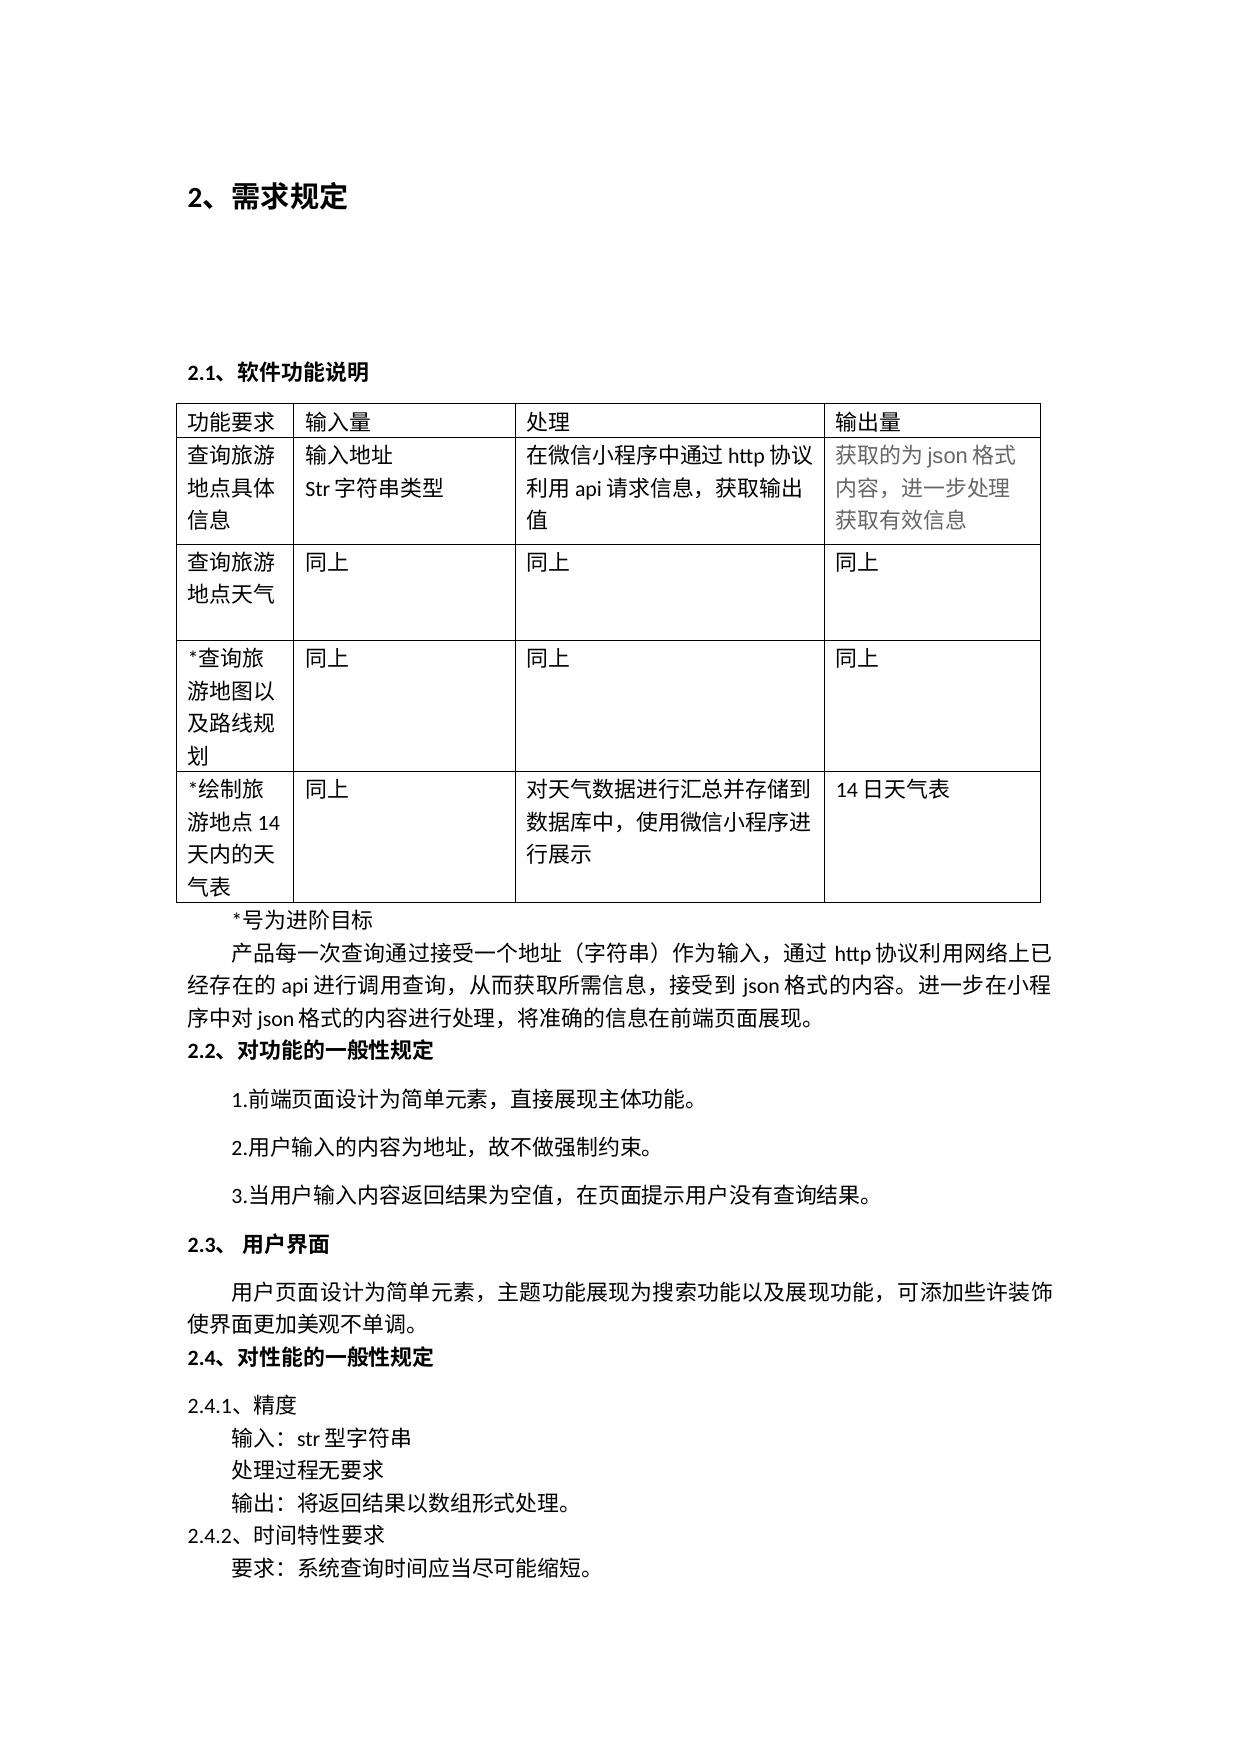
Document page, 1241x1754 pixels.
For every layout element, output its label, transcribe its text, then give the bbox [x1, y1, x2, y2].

table_header 输出量 [825, 404, 1040, 437]
text 2.用户输入的内容为地址，故不做强制约束。 [187, 1129, 1053, 1162]
subtitle 2、需求规定 [187, 162, 1053, 227]
table_cell 同上 [825, 641, 1040, 771]
table_cell 输入地址 Str字符串类型 [294, 438, 515, 543]
table_cell 查询旅游地点天气 [177, 545, 293, 640]
table_cell *绘制旅游地点14天内的天气表 [177, 772, 293, 902]
table_cell *查询旅游地图以及路线规划 [177, 641, 293, 771]
text 输入：str型字符串 [187, 1420, 1053, 1453]
table_cell 同上 [825, 545, 1040, 640]
text 2.4、对性能的一般性规定 [187, 1339, 1053, 1372]
table_cell 同上 [516, 545, 824, 640]
table_header 输入量 [294, 404, 515, 437]
text 3.当用户输入内容返回结果为空值，在页面提示用户没有查询结果。 [187, 1178, 1053, 1210]
text 处理过程无要求 [187, 1453, 1053, 1485]
table_cell 获取的为json格式内容，进一步处理获取有效信息 [825, 438, 1040, 543]
text 产品每一次查询通过接受一个地址（字符串）作为输入，通过http协议利用网络上已经存在的api进行调用查询，从而获取所需信息，接受到json格式的内容。进一步在小程序中对json格式的内容进行处理，将准确的信息在前端页面展现。 [187, 935, 1053, 1033]
table_cell 14日天气表 [825, 772, 1040, 902]
text 要求：系统查询时间应当尽可能缩短。 [187, 1550, 1053, 1583]
table_cell 查询旅游地点具体信息 [177, 438, 293, 543]
text 1.前端页面设计为简单元素，直接展现主体功能。 [187, 1081, 1053, 1114]
table_header 处理 [516, 404, 824, 437]
table_cell 对天气数据进行汇总并存储到数据库中，使用微信小程序进行展示 [516, 772, 824, 902]
table_cell 同上 [294, 545, 515, 640]
table_cell 同上 [294, 641, 515, 771]
text 输出：将返回结果以数组形式处理。 [187, 1485, 1053, 1518]
text 用户页面设计为简单元素，主题功能展现为搜索功能以及展现功能，可添加些许装饰使界面更加美观不单调。 [187, 1274, 1053, 1339]
text 2.1、软件功能说明 [187, 355, 1053, 387]
text 2.4.2、时间特性要求 [187, 1518, 1053, 1550]
table_cell 在微信小程序中通过http协议利用api请求信息，获取输出值 [516, 438, 824, 543]
text *号为进阶目标 [187, 903, 1053, 935]
text 2.4.1、精度 [187, 1388, 1053, 1420]
text 2.3、 用户界面 [187, 1226, 1053, 1259]
table_cell 同上 [294, 772, 515, 902]
table_header 功能要求 [177, 404, 293, 437]
text 2.2、对功能的一般性规定 [187, 1033, 1053, 1065]
table_cell 同上 [516, 641, 824, 771]
